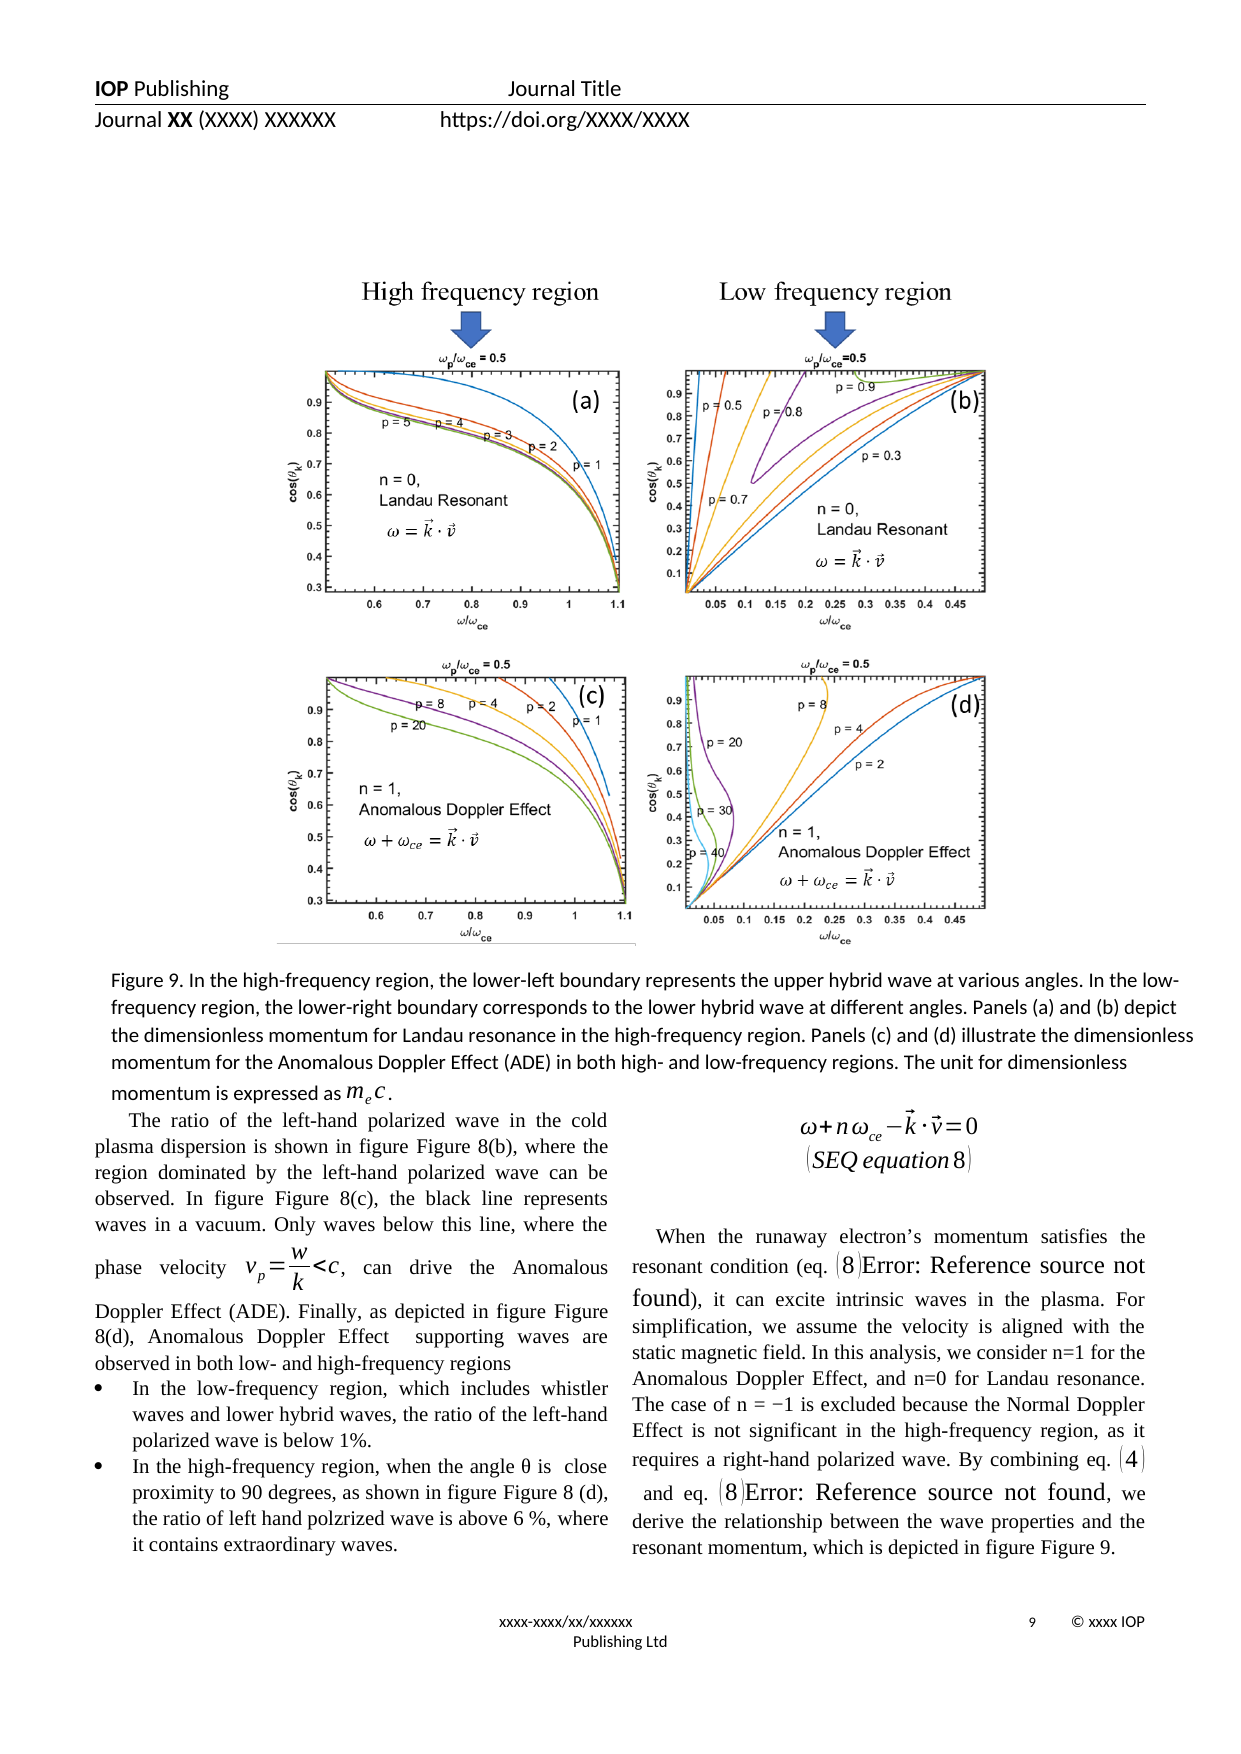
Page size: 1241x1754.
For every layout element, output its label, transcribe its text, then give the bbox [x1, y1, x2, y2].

text When the runaway electron’s momentum satisfies the resonant condition (eq. ), it can excite intrinsic waves in the plasma. For simplification, we assume the velocity is aligned with the static magnetic field. In this analysis, we consider n=1 for the Anomalous Doppler Effect, and n=0 for Landau resonance. The case of n = −1 is excluded because the Normal Doppler Effect is not significant in the high-frequency region, as it requires a right-hand polarized wave. By combining eq. and eq. , we derive the relationship between the wave properties and the resonant momentum, which is depicted in figure 9. [632, 1224, 1146, 1559]
list In the high-frequency region, when the angle θ is close proximity to 90 degrees, as shown in figure 8 (d), the ratio of left hand polzrized wave is above 6 %, where it contains extraordinary waves. [94, 1454, 608, 1556]
picture [276, 265, 1021, 946]
list In the low-frequency region, which includes whistler waves and lower hybrid waves, the ratio of the left-hand polarized wave is below 1%. [94, 1376, 608, 1452]
text The ratio of the left-hand polarized wave in the cold plasma dispersion is shown in figure 8(b), where the region dominated by the left-hand polarized wave can be observed. In figure 8(c), the black line represents waves in a vacuum. Only waves below this line, where the phase velocity , can drive the Anomalous Doppler Effect (ADE). Finally, as depicted in figure 8(d), Anomalous Doppler Effect supporting waves are observed in both low- and high-frequency regions [94, 243, 608, 1374]
